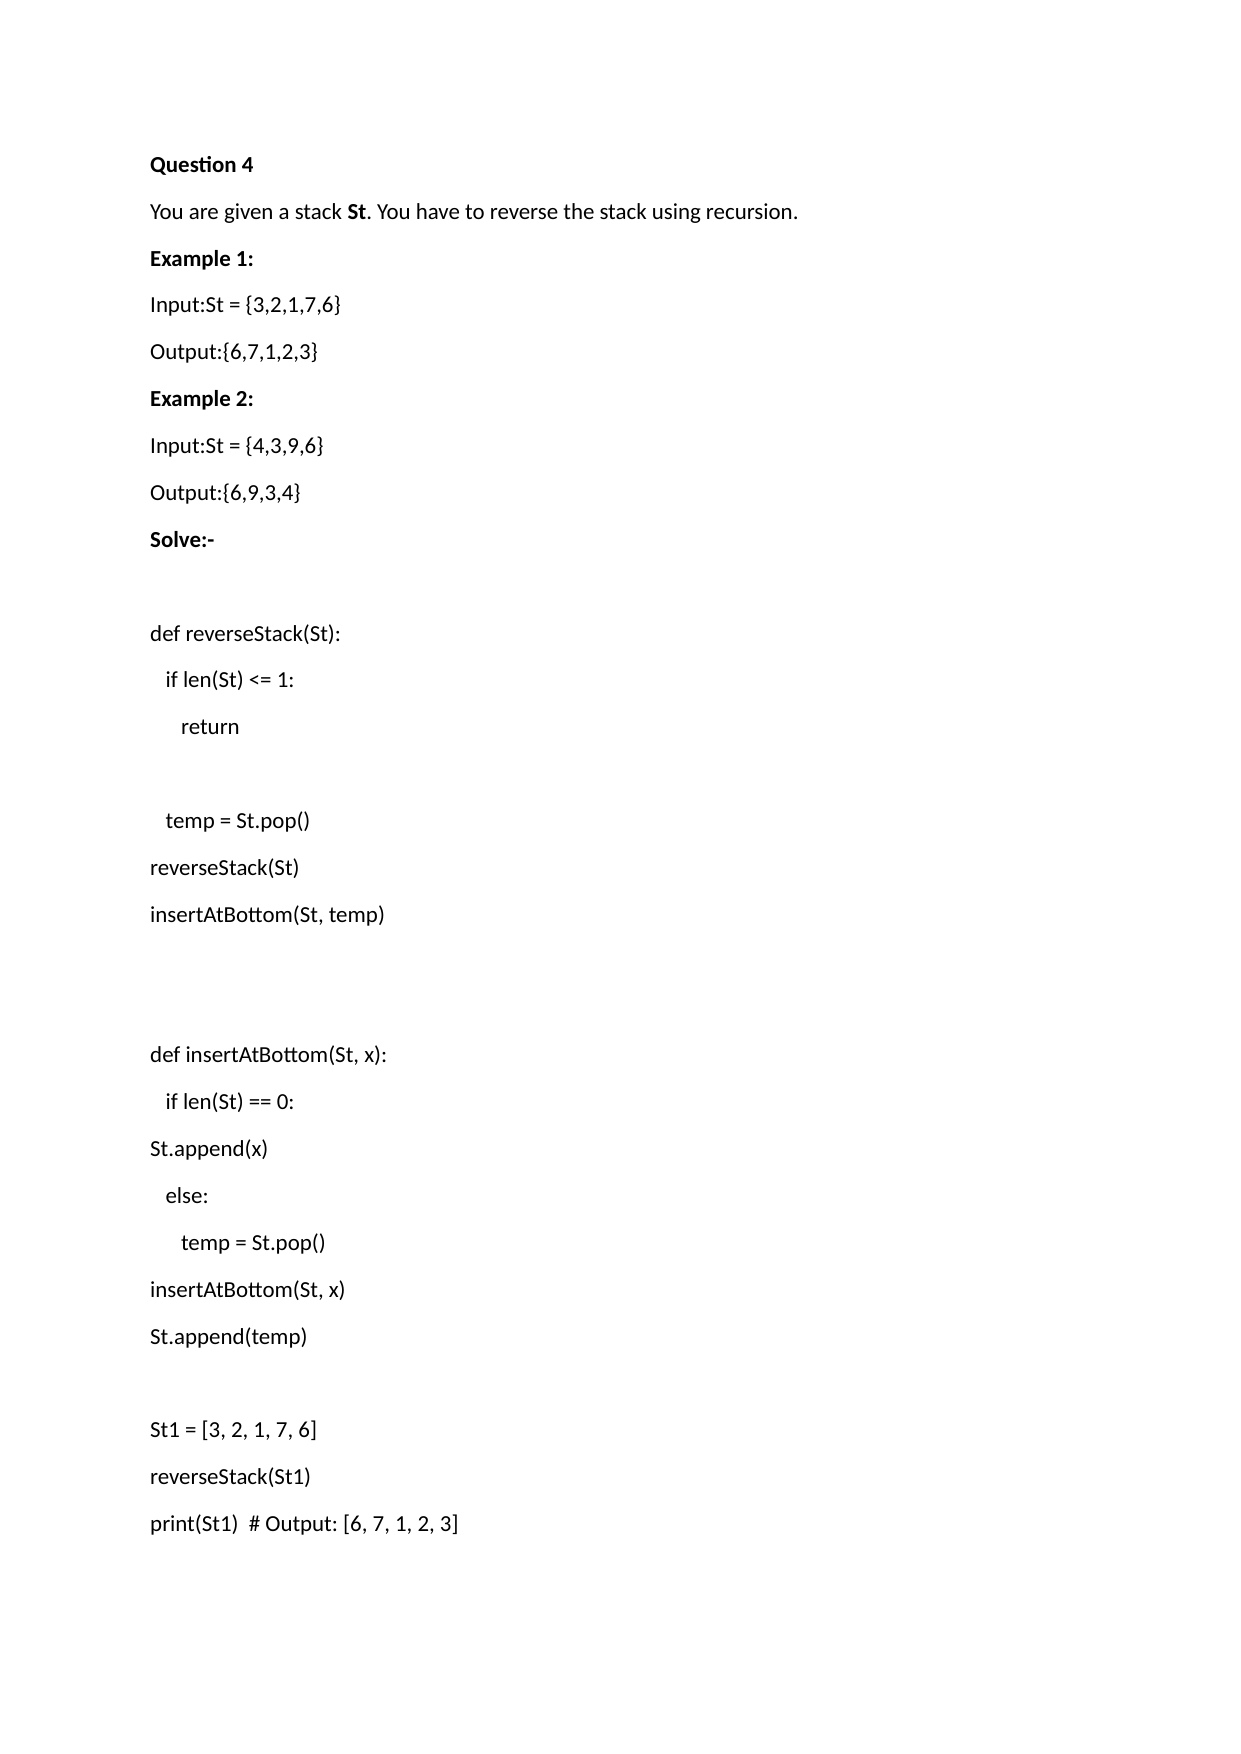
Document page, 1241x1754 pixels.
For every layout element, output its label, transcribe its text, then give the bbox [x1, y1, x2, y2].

text Example 2: [150, 384, 1090, 412]
text St1 = [3, 2, 1, 7, 6] [150, 1416, 1090, 1444]
text else: [150, 1181, 1090, 1209]
text def insertAtBottom(St, x): [150, 1041, 1090, 1069]
text Solve:- [150, 525, 1090, 553]
text reverseStack(St1) [150, 1462, 1090, 1491]
text insertAtBottom(St, x) [150, 1275, 1090, 1303]
text Example 1: [150, 244, 1090, 272]
text Output:{6,7,1,2,3} [150, 337, 1090, 366]
text reverseStack(St) [150, 853, 1090, 881]
text Question 4 [150, 150, 1090, 178]
text St.append(x) [150, 1134, 1090, 1162]
text temp = St.pop() [150, 1228, 1090, 1256]
text St.append(temp) [150, 1322, 1090, 1350]
text print(St1) # Output: [6, 7, 1, 2, 3] [150, 1509, 1090, 1537]
text if len(St) <= 1: [150, 666, 1090, 694]
text You are given a stack St. You have to reverse the stack using recursion. [150, 197, 1090, 225]
text temp = St.pop() [150, 806, 1090, 834]
text def reverseStack(St): [150, 619, 1090, 647]
text Input:St = {3,2,1,7,6} [150, 291, 1090, 319]
text if len(St) == 0: [150, 1087, 1090, 1116]
text insertAtBottom(St, temp) [150, 900, 1090, 928]
text Output:{6,9,3,4} [150, 478, 1090, 506]
text Input:St = {4,3,9,6} [150, 431, 1090, 459]
text return [150, 712, 1090, 741]
